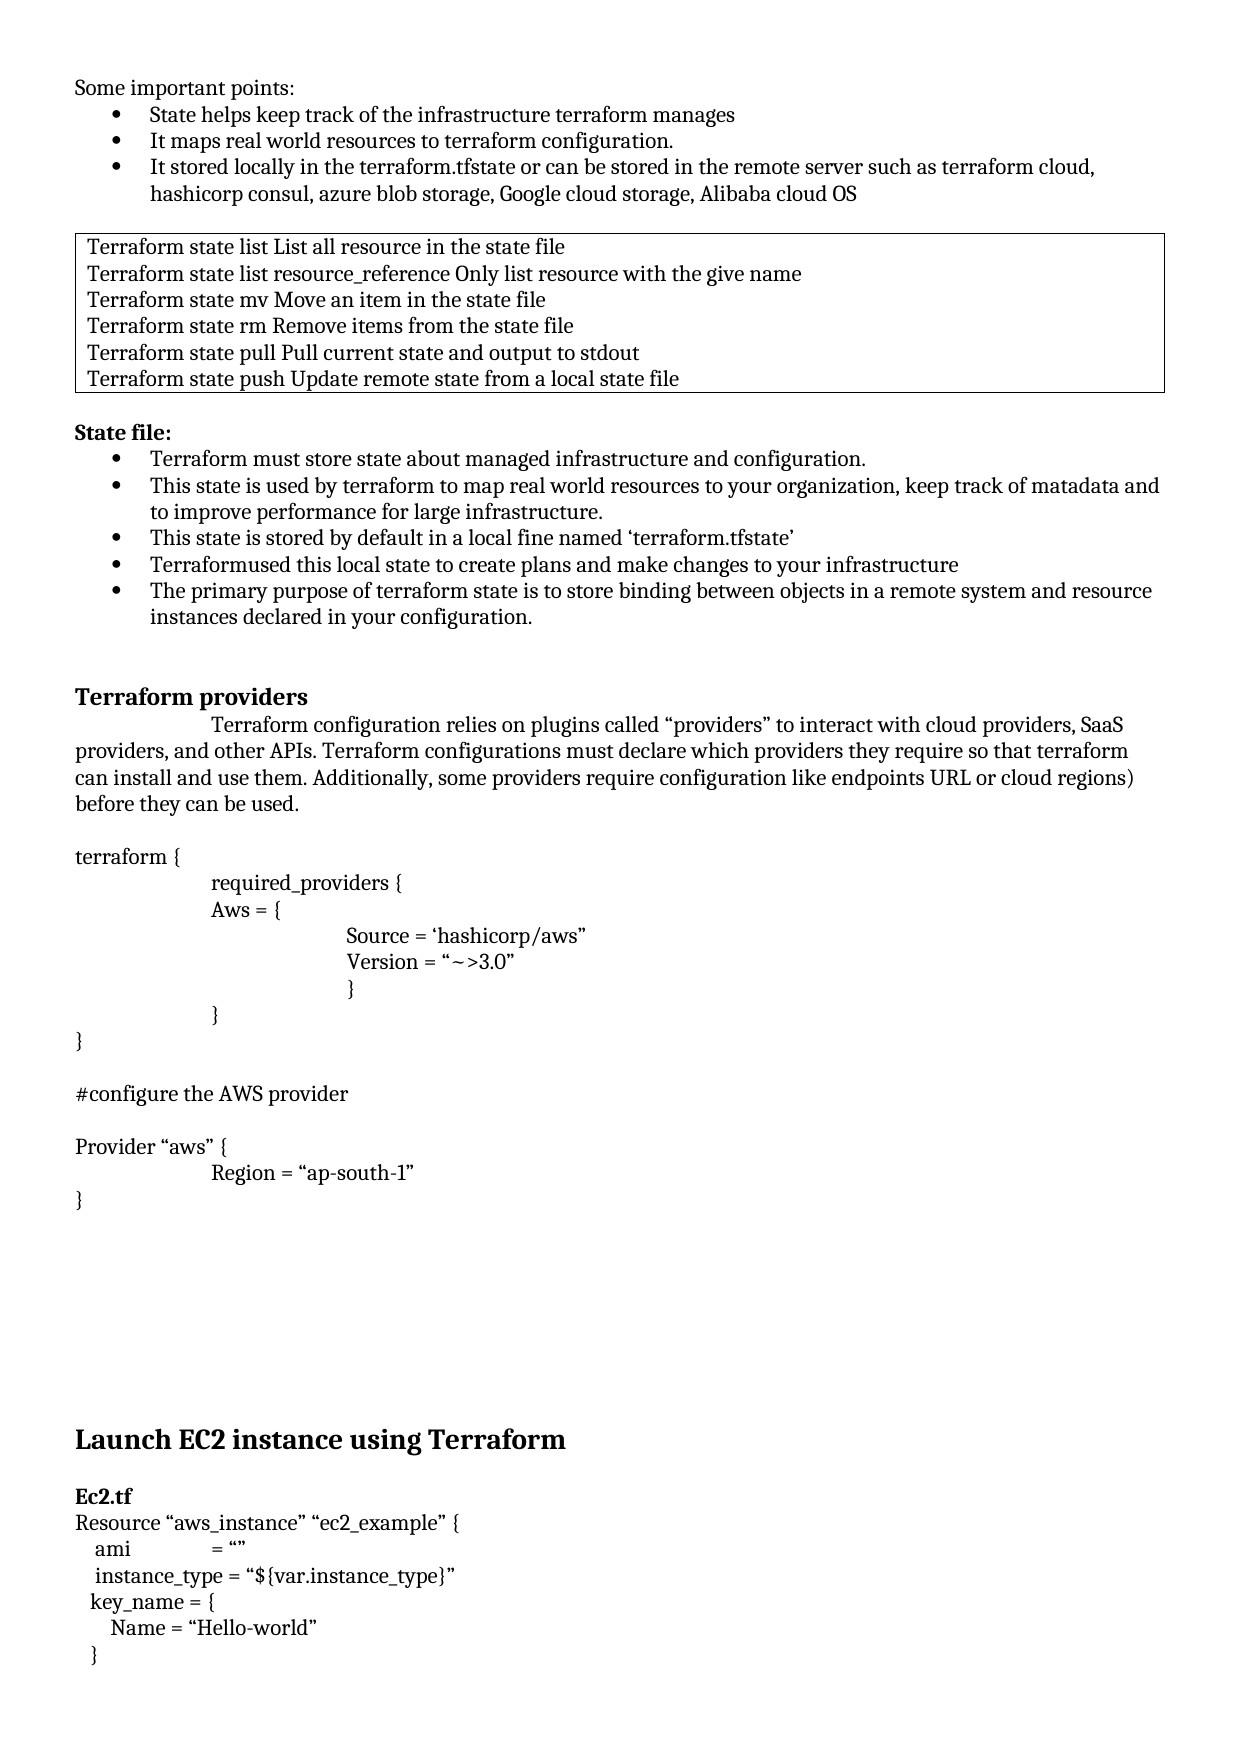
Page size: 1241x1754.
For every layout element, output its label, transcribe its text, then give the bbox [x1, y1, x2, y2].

text Launch EC2 instance using Terraform [75, 1423, 1165, 1457]
text } [75, 1028, 1165, 1054]
text Version = “~>3.0” [75, 949, 1165, 976]
text #configure the AWS provider [75, 1081, 1165, 1107]
text instance_type = “${var.instance_type}” [75, 1562, 1165, 1589]
text Ec2.tf [75, 1483, 1165, 1510]
text Name = “Hello-world” [75, 1615, 1165, 1642]
text Source = ‘hashicorp/aws” [75, 923, 1165, 949]
list This state is used by terraform to map real world resources to your organization, keep track of matadata and to improve performance for large infrastructure. [112, 472, 1165, 525]
list This state is stored by default in a local fine named ‘terraform.tfstate’ [112, 525, 1165, 551]
list State helps keep track of the infrastructure terraform manages [112, 101, 1165, 128]
text Resource “aws_instance” “ec2_example” { [75, 1510, 1165, 1536]
text Terraform providers [75, 683, 1165, 712]
text Provider “aws” { [75, 1134, 1165, 1160]
text required_providers { [75, 870, 1165, 896]
text } [75, 1002, 1165, 1028]
text Terraform configuration relies on plugins called “providers” to interact with cloud providers, SaaS providers, and other APIs. Terraform configurations must declare which providers they require so that terraform can install and use them. Additionally, some providers require configuration like endpoints URL or cloud regions) before they can be used. [75, 712, 1165, 817]
text } [75, 1642, 1165, 1668]
list It maps real world resources to terraform configuration. [112, 128, 1165, 154]
text State file: [75, 420, 1165, 446]
text } [75, 976, 1165, 1002]
text terraform { [75, 844, 1165, 870]
list Terraform must store state about managed infrastructure and configuration. [112, 446, 1165, 472]
table_header Terraform state list List all resource in the state file Terraform state list resource_reference Only list resource with the give name Terraform state mv Move an item in the state file Terraform state rm Remove items from the state file Terraform state pull Pull current state and output to stdout Terraform state push Update remote state from a local state file [76, 234, 1164, 392]
list It stored locally in the terraform.tfstate or can be stored in the remote server such as terraform cloud, hashicorp consul, azure blob storage, Google cloud storage, Alibaba cloud OS [112, 154, 1165, 207]
text Some important points: [75, 75, 1165, 101]
list The primary purpose of terraform state is to store binding between objects in a remote system and resource instances declared in your configuration. [112, 578, 1165, 631]
text } [75, 1186, 1165, 1213]
text Aws = { [75, 896, 1165, 923]
text key_name = { [75, 1589, 1165, 1615]
text ami = “” [75, 1536, 1165, 1562]
list Terraformused this local state to create plans and make changes to your infrastructure [112, 551, 1165, 578]
text Region = “ap-south-1” [75, 1160, 1165, 1186]
